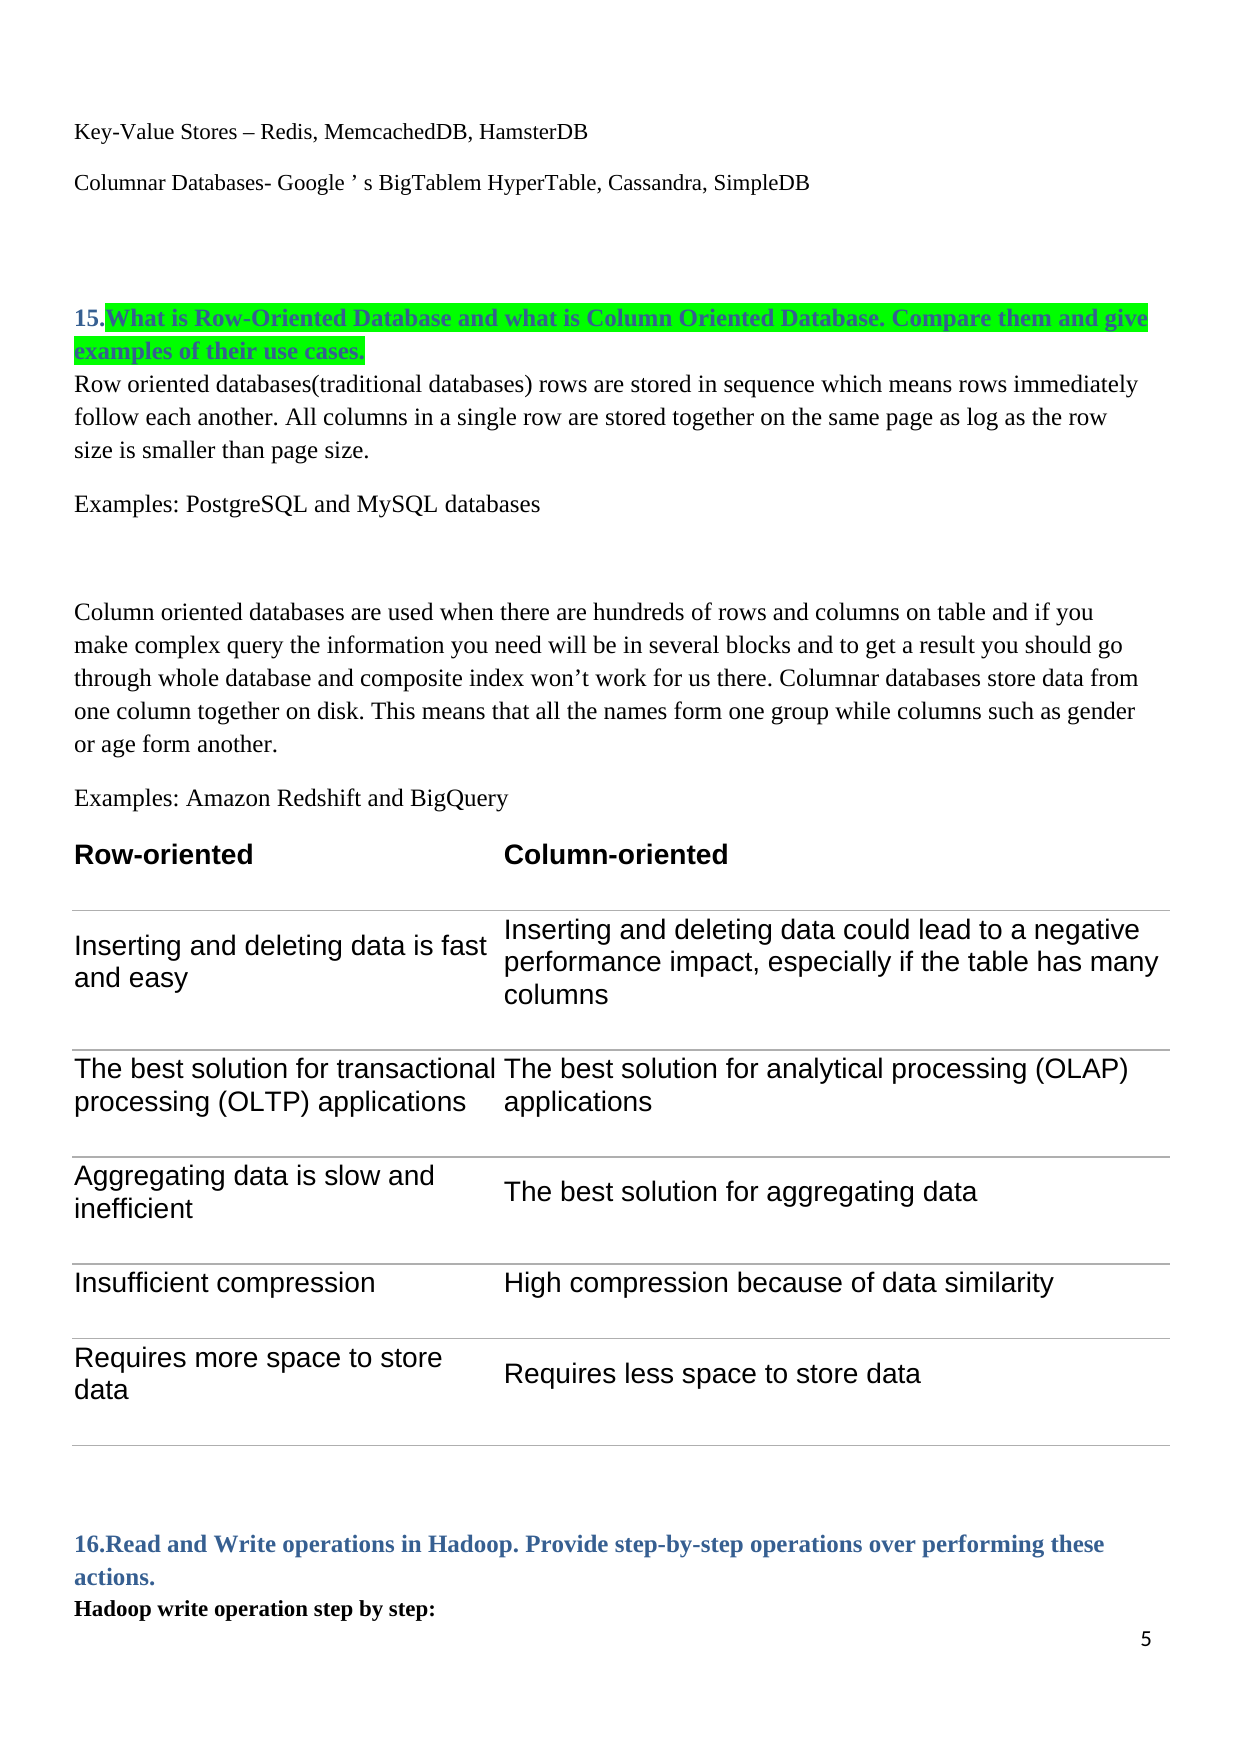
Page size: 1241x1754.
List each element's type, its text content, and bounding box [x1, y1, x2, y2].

text Row oriented databases(traditional databases) rows are stored in sequence which means rows immediately follow each another. All columns in a single row are stored together on the same page as log as the row size is smaller than page size. [74, 369, 1152, 464]
table_cell Requires less space to store data [502, 1339, 1170, 1444]
table_cell Inserting and deleting data is fast and easy [72, 911, 502, 1049]
table_header Row-oriented [72, 837, 502, 910]
text Columnar Databases- Google ’ s BigTablem HyperTable, Cassandra, SimpleDB [74, 169, 1152, 196]
table_cell Insufficient compression [72, 1265, 502, 1338]
text Key-Value Stores – Redis, MemcachedDB, HamsterDB [74, 118, 1152, 144]
table_cell Aggregating data is slow and inefficient [72, 1158, 502, 1263]
table_cell Inserting and deleting data could lead to a negative performance impact, especially if the table has many columns [502, 911, 1170, 1049]
text Column oriented databases are used when there are hundreds of rows and columns on table and if you make complex query the information you need will be in several blocks and to get a result you should go through whole database and composite index won’t work for us there. Columnar databases store data from one column together on disk. This means that all the names form one group while columns such as gender or age form another. [74, 597, 1152, 758]
table_cell The best solution for analytical processing (OLAP) applications [502, 1051, 1170, 1156]
text Examples: PostgreSQL and MySQL databases [74, 489, 1152, 518]
subtitle 16.Read and Write operations in Hadoop. Provide step-by-step operations over performing these actions. [74, 1529, 1152, 1591]
subtitle 15.What is Row-Oriented Database and what is Column Oriented Database. Compare them and give examples of their use cases. [74, 303, 1152, 365]
text Hadoop write operation step by step: [74, 1595, 1152, 1622]
table_cell The best solution for aggregating data [502, 1158, 1170, 1263]
table_cell The best solution for transactional processing (OLTP) applications [72, 1051, 502, 1156]
text Examples: Amazon Redshift and BigQuery [74, 783, 1152, 812]
table_header Column-oriented [502, 837, 1170, 910]
table_cell High compression because of data similarity [502, 1265, 1170, 1338]
table_cell Requires more space to store data [72, 1339, 502, 1444]
